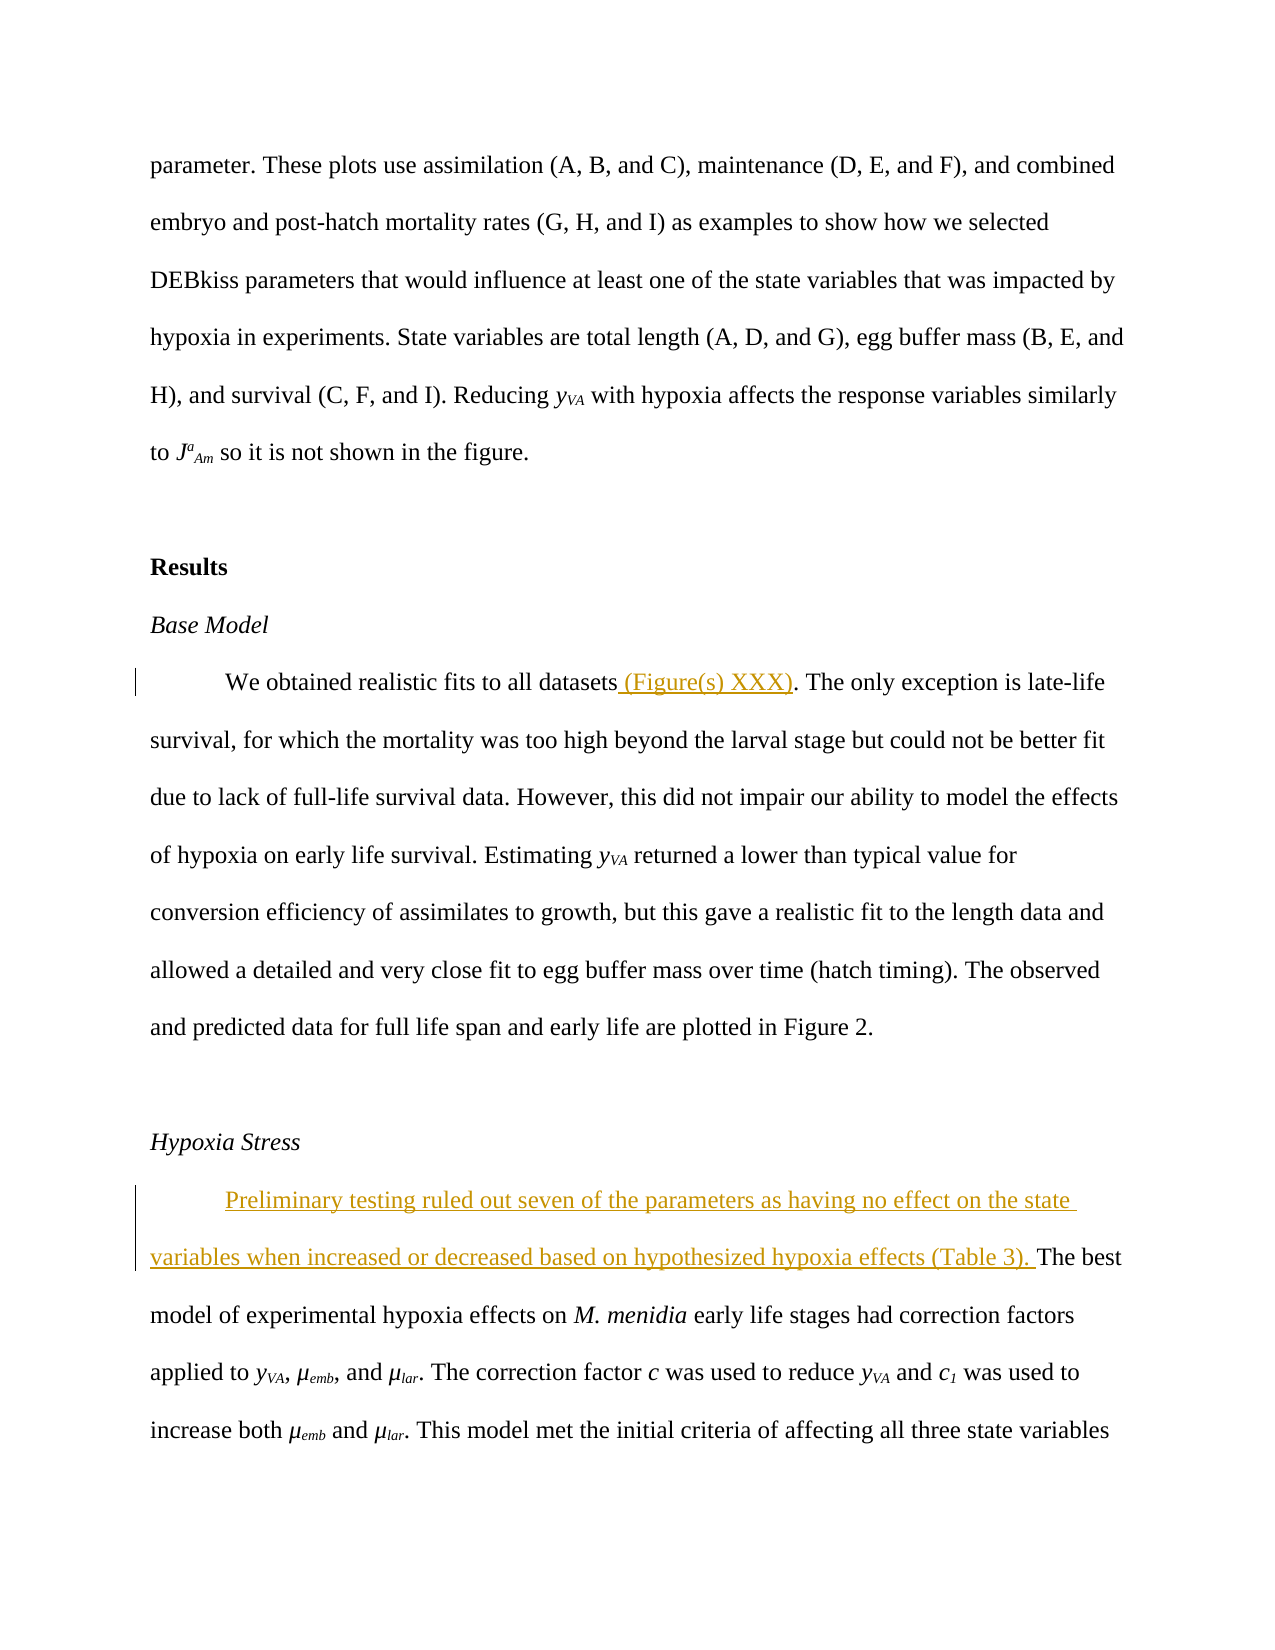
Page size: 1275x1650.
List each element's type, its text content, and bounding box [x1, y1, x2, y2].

text Base Model [150, 610, 1125, 639]
text Results [150, 552, 1125, 581]
text Hypoxia Stress [150, 1127, 1125, 1156]
text We obtained realistic fits to all datasets. The only exception is late-life survival, for which the mortality was too high beyond the larval stage but could not be better fit due to lack of full-life survival data. However, this did not impair our ability to model the effects of hypoxia on early life survival. Estimating yVA returned a lower than typical value for conversion efficiency of assimilates to growth, but this gave a realistic fit to the length data and allowed a detailed and very close fit to egg buffer mass over time (hatch timing). The observed and predicted data for full life span and early life are plotted in Figure 2. [150, 667, 1125, 1041]
